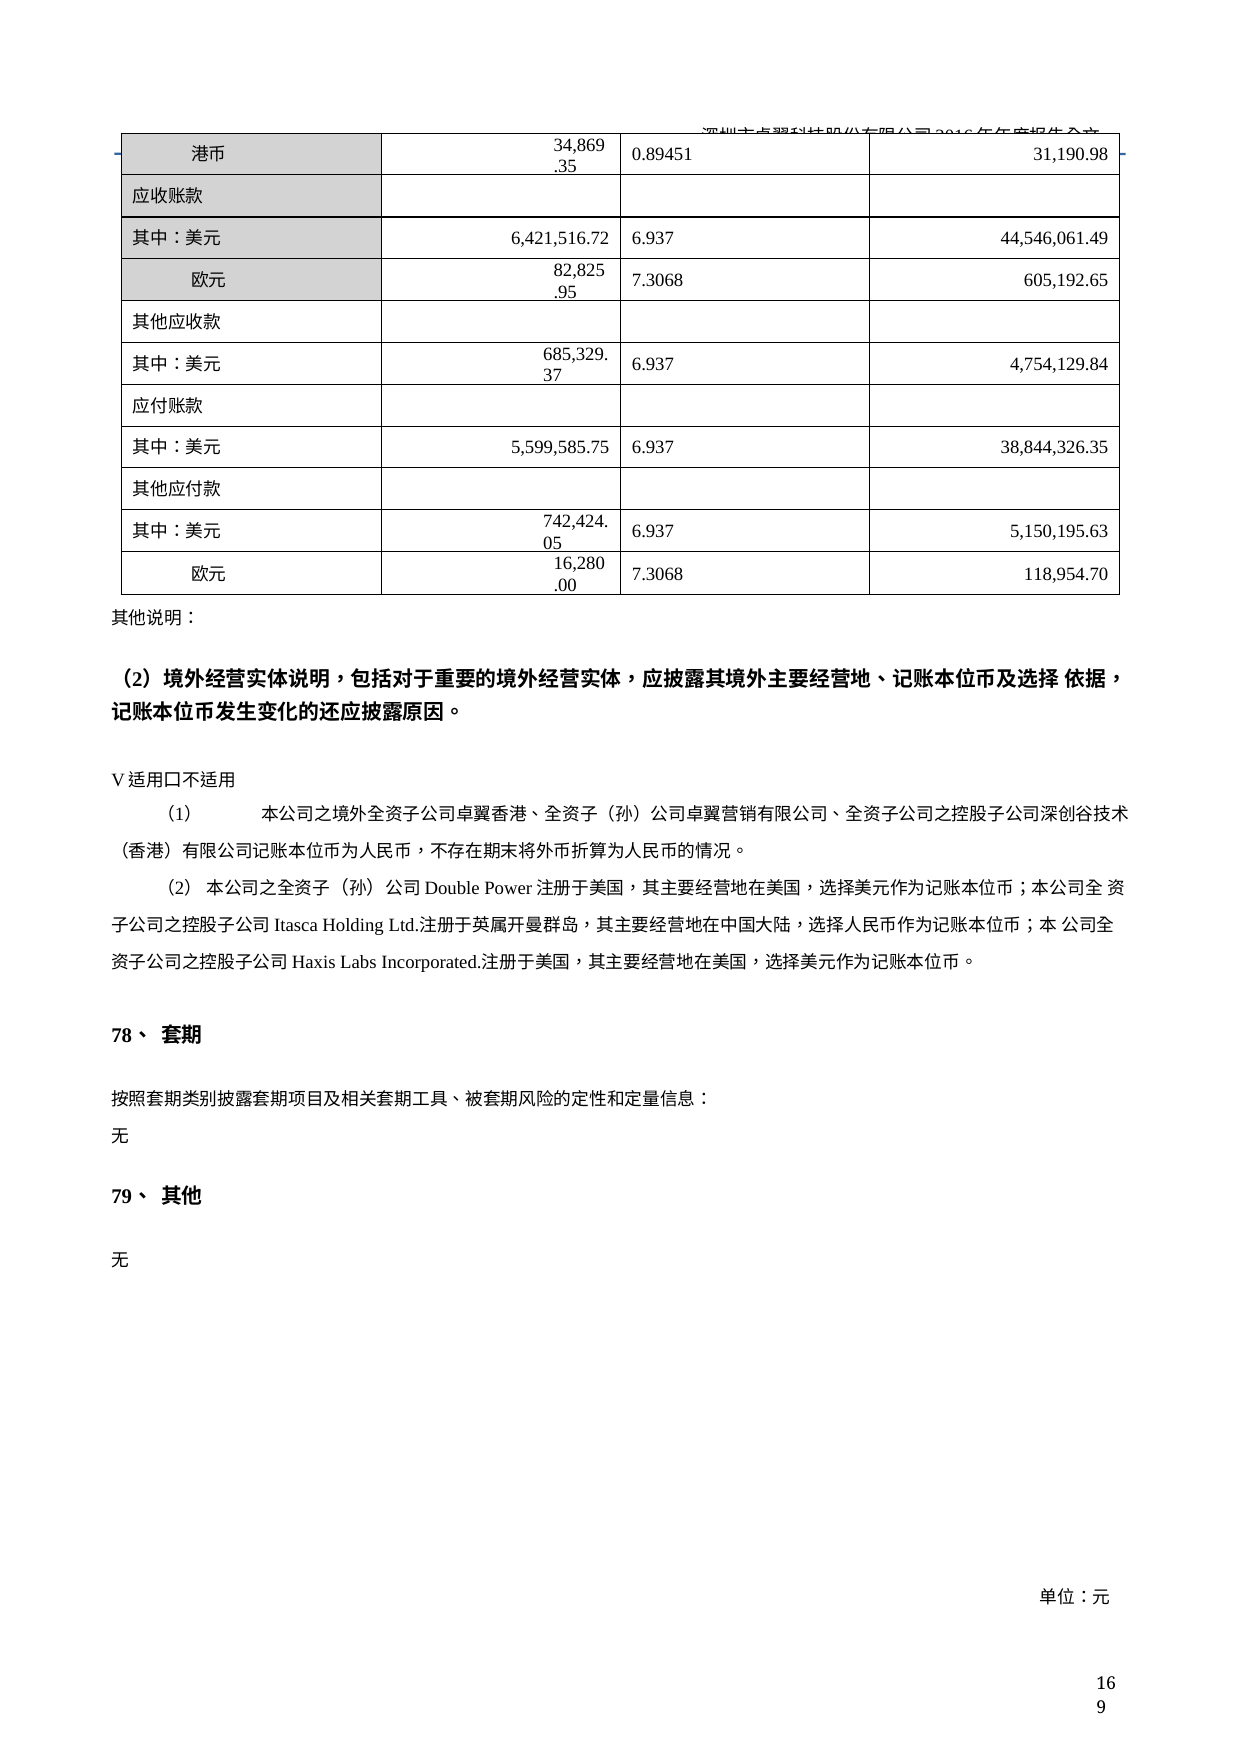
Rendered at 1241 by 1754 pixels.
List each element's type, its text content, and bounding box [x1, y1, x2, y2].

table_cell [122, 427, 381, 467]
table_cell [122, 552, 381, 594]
text 其他说明： [111, 595, 1129, 632]
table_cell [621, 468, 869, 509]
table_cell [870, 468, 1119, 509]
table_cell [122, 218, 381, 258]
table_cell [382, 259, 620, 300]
text （2） 本公司之全资子（孙）公司Double Power注册于美国，其主要经营地在美国，选择美元作为记账本位币；本公司全 资子公司之控股子公司Itasca Holding Ltd.注册于英属开曼群岛，其主要经营地在中国大陆，选择人民币作为记账本位币；本 公司全资子公司之控股子公司Haxis Labs Incorporated.注册于美国，其主要经营地在美国，选择美元作为记账本位币。 [111, 865, 1129, 976]
text 按照套期类别披露套期项目及相关套期工具、被套期风险的定性和定量信息： [111, 1076, 1129, 1113]
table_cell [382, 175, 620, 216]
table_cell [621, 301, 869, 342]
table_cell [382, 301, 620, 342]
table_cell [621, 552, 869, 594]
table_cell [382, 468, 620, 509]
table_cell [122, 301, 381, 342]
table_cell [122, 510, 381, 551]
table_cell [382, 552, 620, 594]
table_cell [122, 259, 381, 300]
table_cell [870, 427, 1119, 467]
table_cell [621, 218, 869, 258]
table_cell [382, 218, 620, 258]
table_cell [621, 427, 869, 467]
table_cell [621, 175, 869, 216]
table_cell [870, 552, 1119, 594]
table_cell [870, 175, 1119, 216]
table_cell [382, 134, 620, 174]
text 无 [111, 1113, 1129, 1150]
text （2）境外经营实体说明，包括对于重要的境外经营实体，应披露其境外主要经营地、记账本位币及选择 依据，记账本位币发生变化的还应披露原因。 [111, 659, 1129, 726]
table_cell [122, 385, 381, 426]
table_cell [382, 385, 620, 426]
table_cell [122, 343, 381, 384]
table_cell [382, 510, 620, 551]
text V适用口不适用 [111, 766, 1129, 791]
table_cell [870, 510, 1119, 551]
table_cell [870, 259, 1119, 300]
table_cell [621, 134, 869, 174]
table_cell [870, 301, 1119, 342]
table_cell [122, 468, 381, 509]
text 78、 套期 [111, 1015, 1129, 1049]
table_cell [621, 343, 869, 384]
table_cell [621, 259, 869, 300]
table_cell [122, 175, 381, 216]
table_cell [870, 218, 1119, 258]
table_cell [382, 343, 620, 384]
text 无 [111, 1237, 1129, 1274]
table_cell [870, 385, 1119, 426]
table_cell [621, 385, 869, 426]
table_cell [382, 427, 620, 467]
text 79、 其他 [111, 1177, 1129, 1210]
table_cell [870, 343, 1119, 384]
text （1） 本公司之境外全资子公司卓翼香港、全资子（孙）公司卓翼营销有限公司、全资子公司之控股子公司深创谷技术 （香港）有限公司记账本位币为人民币，不存在期末将外币折算为人民币的情况。 [111, 791, 1129, 865]
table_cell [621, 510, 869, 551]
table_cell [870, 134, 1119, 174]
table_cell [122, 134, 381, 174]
